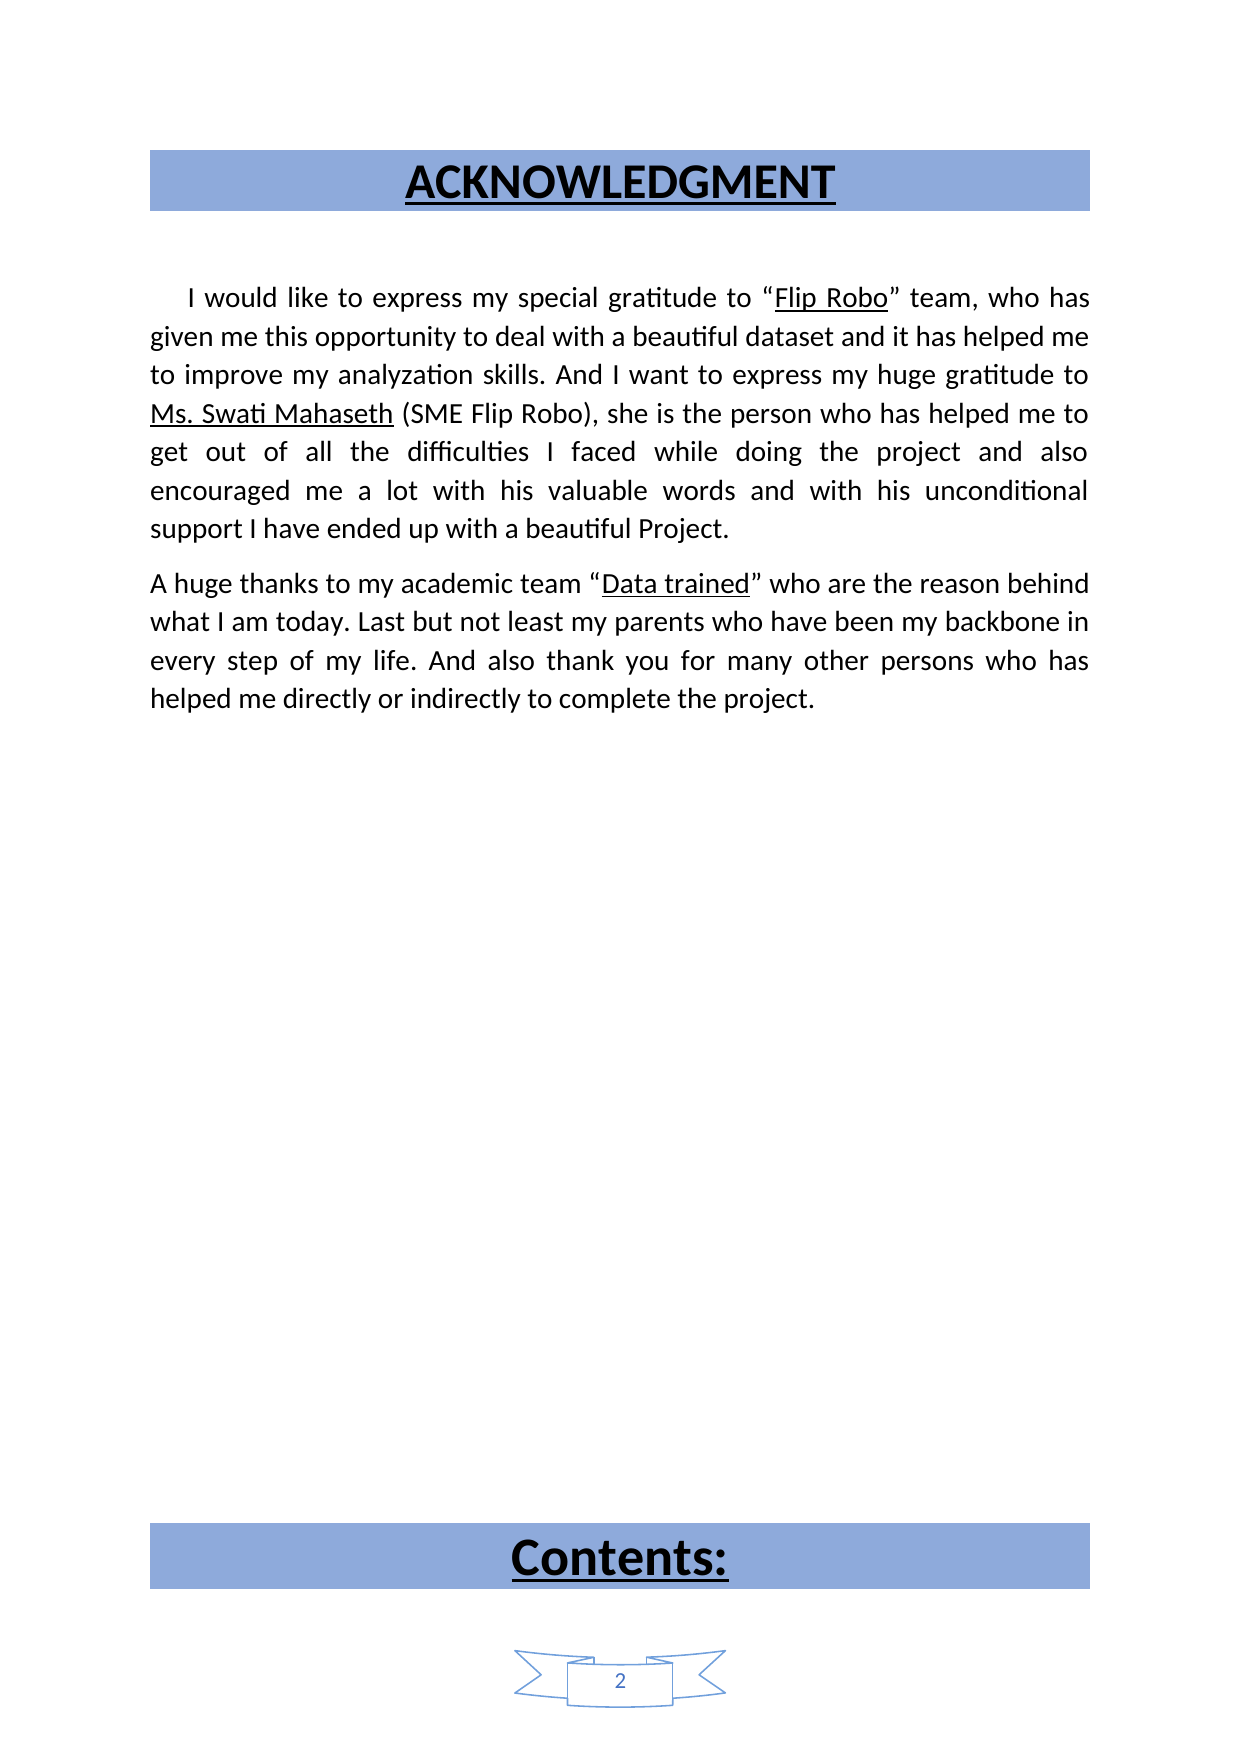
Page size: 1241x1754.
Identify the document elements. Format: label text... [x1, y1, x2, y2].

text I would like to express my special gratitude to “Flip Robo” team, who has given me this opportunity to deal with a beautiful dataset and it has helped me to improve my analyzation skills. And I want to express my huge gratitude to Ms. Swati Mahaseth (SME Flip Robo), she is the person who has helped me to get out of all the difficulties I faced while doing the project and also encouraged me a lot with his valuable words and with his unconditional support I have ended up with a beautiful Project. [150, 279, 1090, 546]
text ACKNOWLEDGMENT [150, 150, 1090, 211]
text Contents: [150, 1523, 1090, 1589]
text A huge thanks to my academic team “Data trained” who are the reason behind what I am today. Last but not least my parents who have been my backbone in every step of my life. And also thank you for many other persons who has helped me directly or indirectly to complete the project. [150, 565, 1090, 716]
